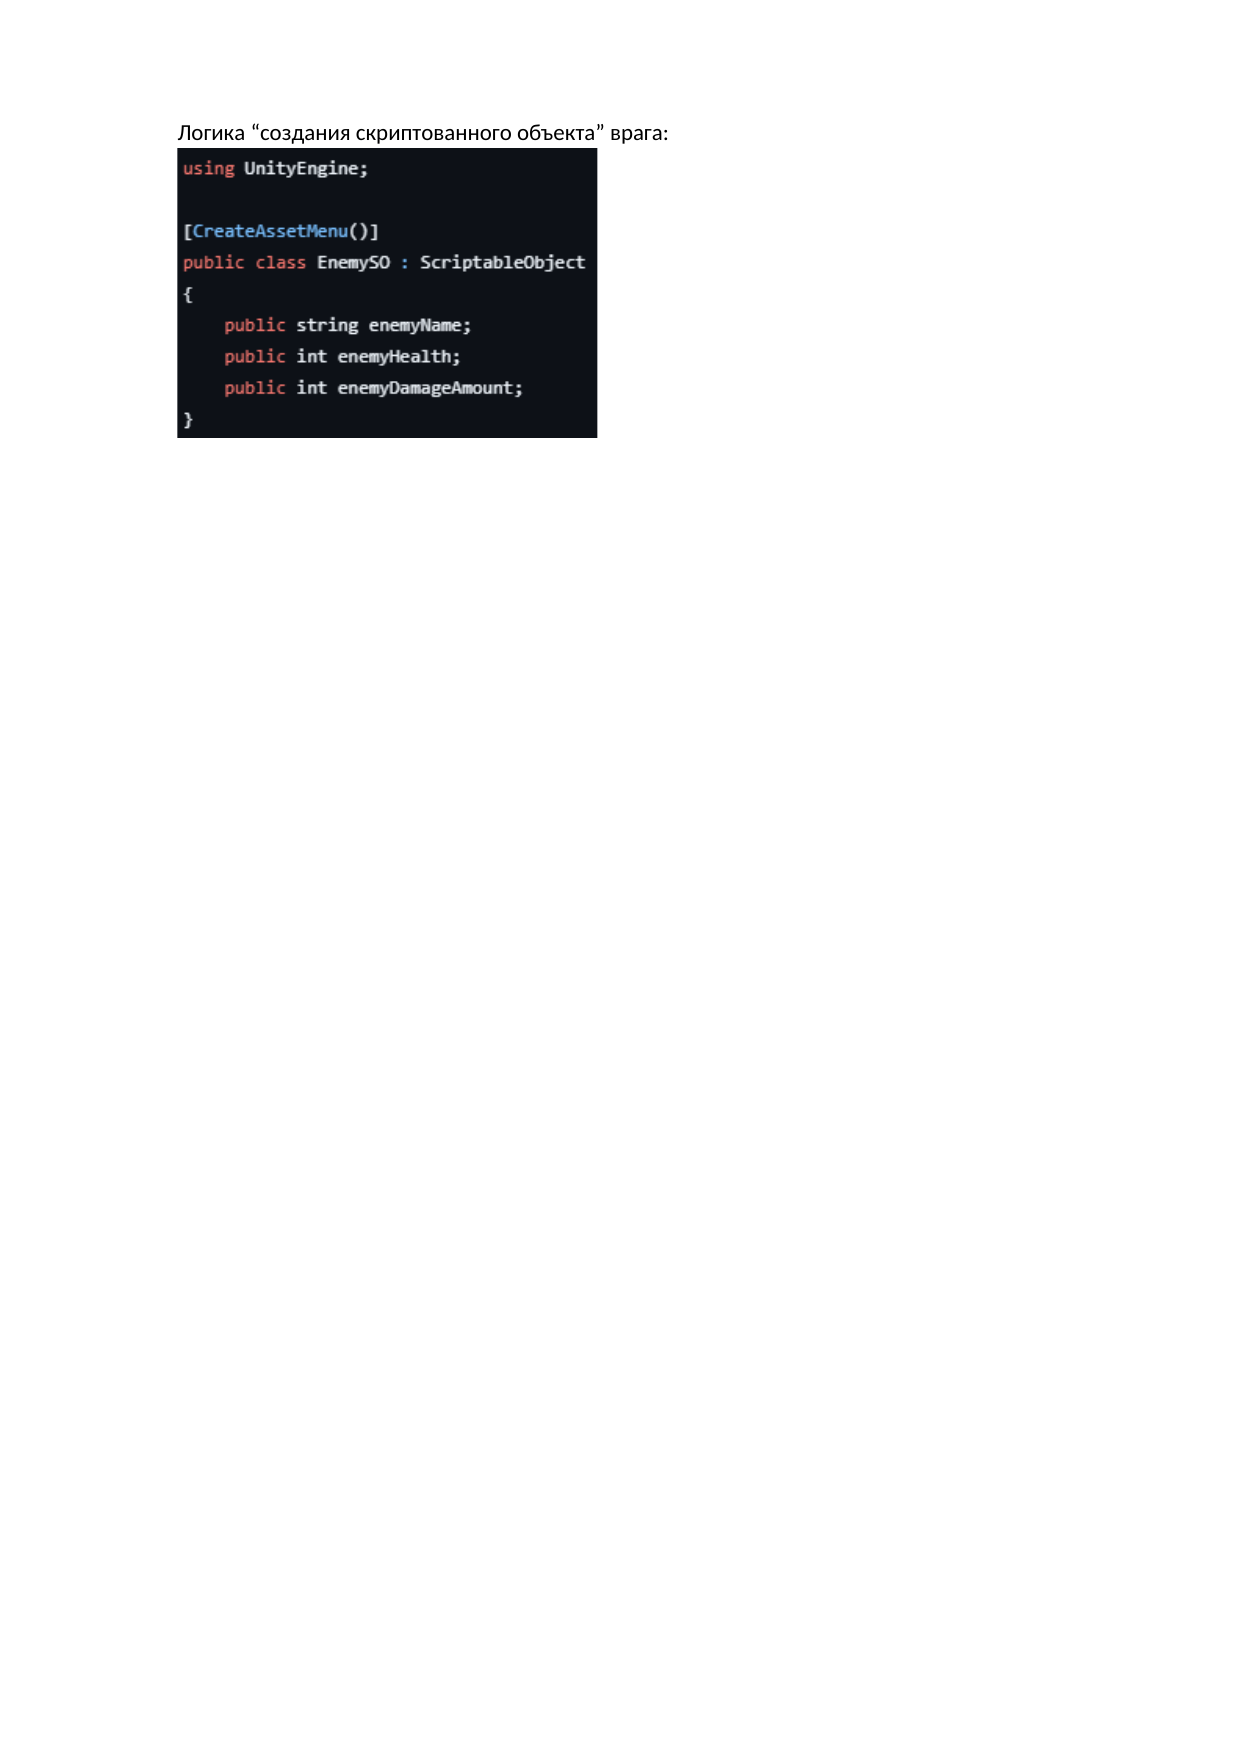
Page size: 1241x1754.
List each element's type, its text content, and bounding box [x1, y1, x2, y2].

picture [177, 148, 598, 438]
